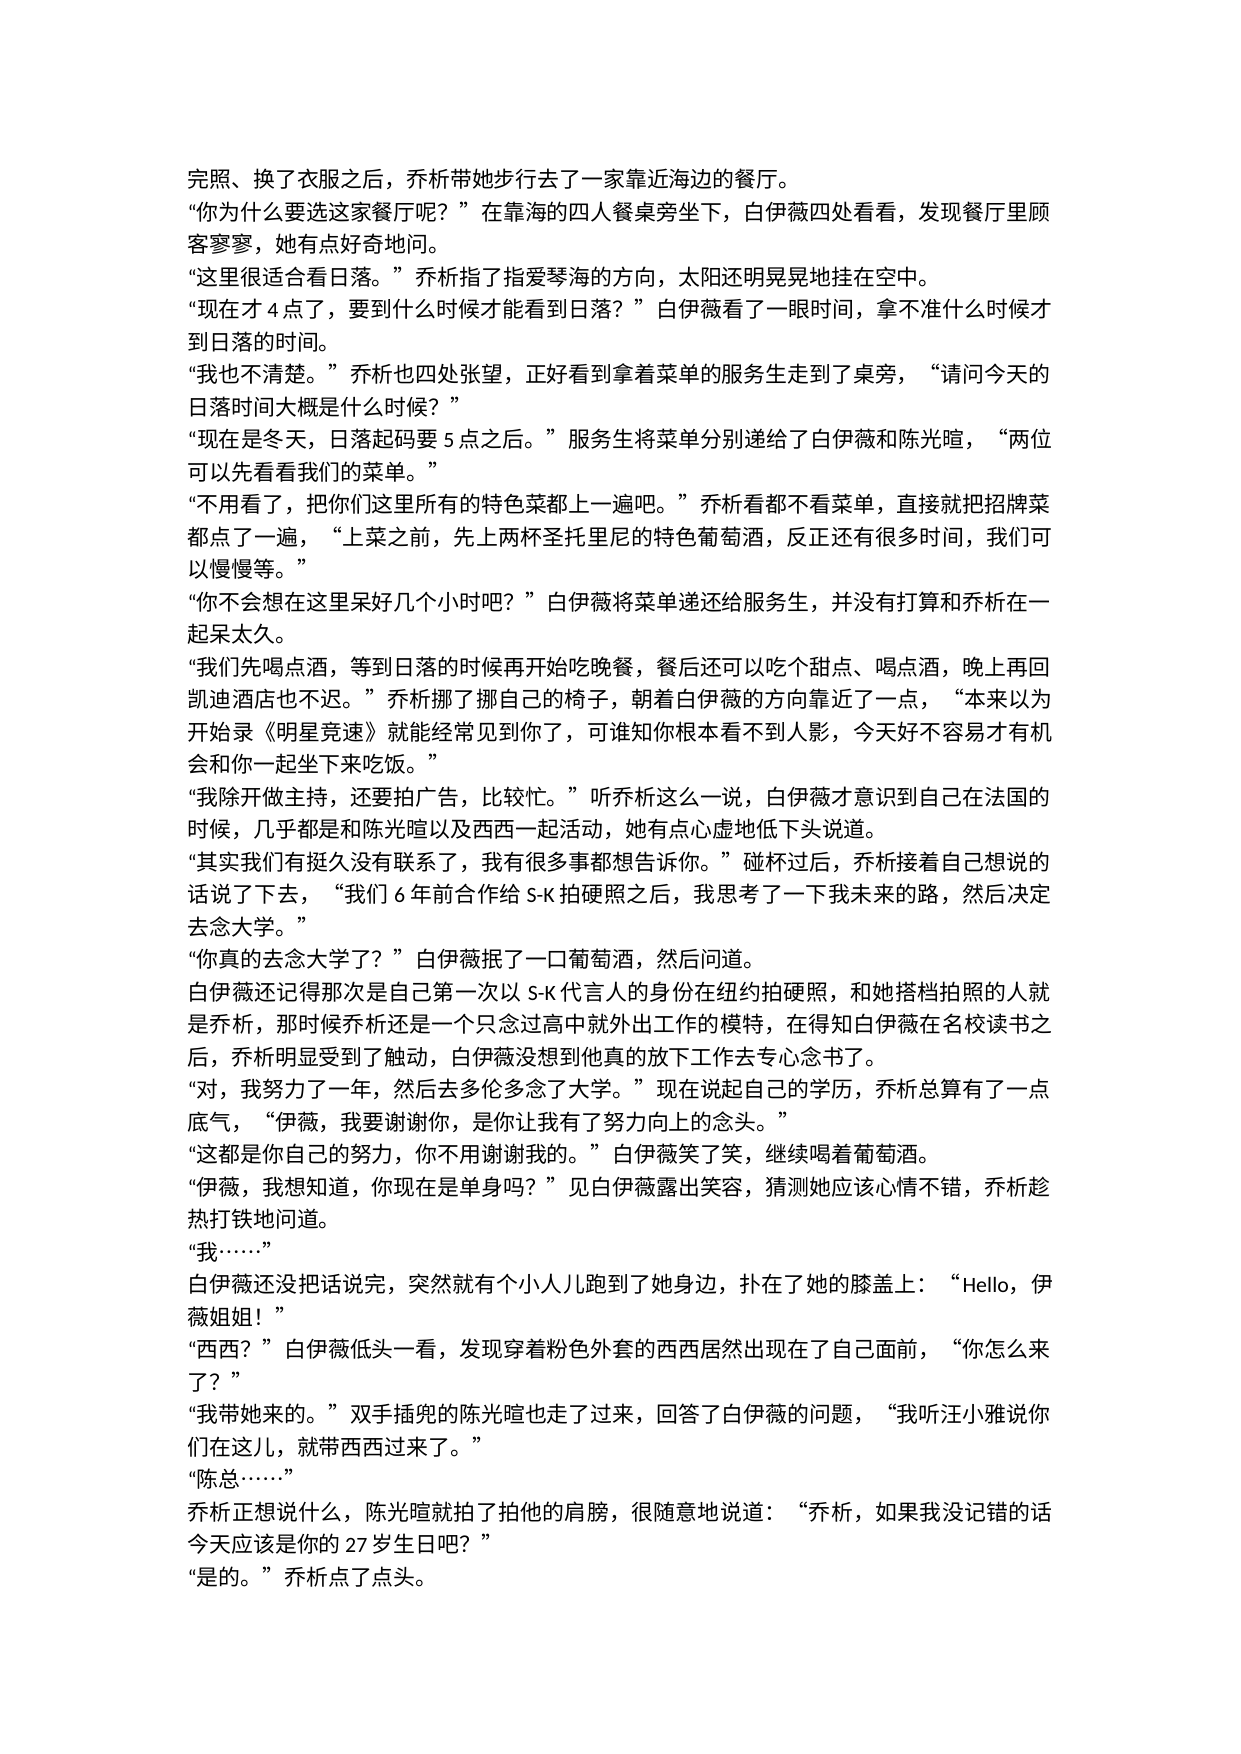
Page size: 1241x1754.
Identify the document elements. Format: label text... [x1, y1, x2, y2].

text “西西？”白伊薇低头一看，发现穿着粉色外套的西西居然出现在了自己面前，“你怎么来了？” [187, 1332, 1053, 1397]
text “这都是你自己的努力，你不用谢谢我的。”白伊薇笑了笑，继续喝着葡萄酒。 [187, 1137, 1053, 1169]
text “你为什么要选这家餐厅呢？”在靠海的四人餐桌旁坐下，白伊薇四处看看，发现餐厅里顾客寥寥，她有点好奇地问。 [187, 194, 1053, 259]
text “你不会想在这里呆好几个小时吧？”白伊薇将菜单递还给服务生，并没有打算和乔析在一起呆太久。 [187, 584, 1053, 649]
text “现在才4点了，要到什么时候才能看到日落？”白伊薇看了一眼时间，拿不准什么时候才到日落的时间。 [187, 292, 1053, 357]
text “我带她来的。”双手插兜的陈光暄也走了过来，回答了白伊薇的问题，“我听汪小雅说你们在这儿，就带西西过来了。” [187, 1397, 1053, 1462]
text “是的。”乔析点了点头。 [187, 1559, 1053, 1592]
text “伊薇，我想知道，你现在是单身吗？”见白伊薇露出笑容，猜测她应该心情不错，乔析趁热打铁地问道。 [187, 1169, 1053, 1234]
text “你真的去念大学了？”白伊薇抿了一口葡萄酒，然后问道。 [187, 942, 1053, 974]
text 白伊薇还没把话说完，突然就有个小人儿跑到了她身边，扑在了她的膝盖上：“Hello，伊薇姐姐！” [187, 1267, 1053, 1332]
text “对，我努力了一年，然后去多伦多念了大学。”现在说起自己的学历，乔析总算有了一点底气，“伊薇，我要谢谢你，是你让我有了努力向上的念头。” [187, 1072, 1053, 1137]
text “我……” [187, 1234, 1053, 1267]
text 白伊薇还记得那次是自己第一次以S-K代言人的身份在纽约拍硬照，和她搭档拍照的人就是乔析，那时候乔析还是一个只念过高中就外出工作的模特，在得知白伊薇在名校读书之后，乔析明显受到了触动，白伊薇没想到他真的放下工作去专心念书了。 [187, 974, 1053, 1072]
text “我们先喝点酒，等到日落的时候再开始吃晚餐，餐后还可以吃个甜点、喝点酒，晚上再回凯迪酒店也不迟。”乔析挪了挪自己的椅子，朝着白伊薇的方向靠近了一点，“本来以为开始录《明星竞速》就能经常见到你了，可谁知你根本看不到人影，今天好不容易才有机会和你一起坐下来吃饭。” [187, 649, 1053, 779]
text “我除开做主持，还要拍广告，比较忙。”听乔析这么一说，白伊薇才意识到自己在法国的时候，几乎都是和陈光暄以及西西一起活动，她有点心虚地低下头说道。 [187, 779, 1053, 844]
text “这里很适合看日落。”乔析指了指爱琴海的方向，太阳还明晃晃地挂在空中。 [187, 259, 1053, 292]
text 乔析正想说什么，陈光暄就拍了拍他的肩膀，很随意地说道：“乔析，如果我没记错的话，今天应该是你的27岁生日吧？” [187, 1494, 1053, 1559]
text “其实我们有挺久没有联系了，我有很多事都想告诉你。”碰杯过后，乔析接着自己想说的话说了下去，“我们6年前合作给S-K拍硬照之后，我思考了一下我未来的路，然后决定去念大学。” [187, 844, 1053, 942]
text “现在是冬天，日落起码要5点之后。”服务生将菜单分别递给了白伊薇和陈光暄，“两位可以先看看我们的菜单。” [187, 422, 1053, 487]
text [187, 162, 1053, 194]
text “我也不清楚。”乔析也四处张望，正好看到拿着菜单的服务生走到了桌旁，“请问今天的日落时间大概是什么时候？” [187, 357, 1053, 422]
text “不用看了，把你们这里所有的特色菜都上一遍吧。”乔析看都不看菜单，直接就把招牌菜都点了一遍，“上菜之前，先上两杯圣托里尼的特色葡萄酒，反正还有很多时间，我们可以慢慢等。” [187, 487, 1053, 584]
text “陈总……” [187, 1462, 1053, 1494]
